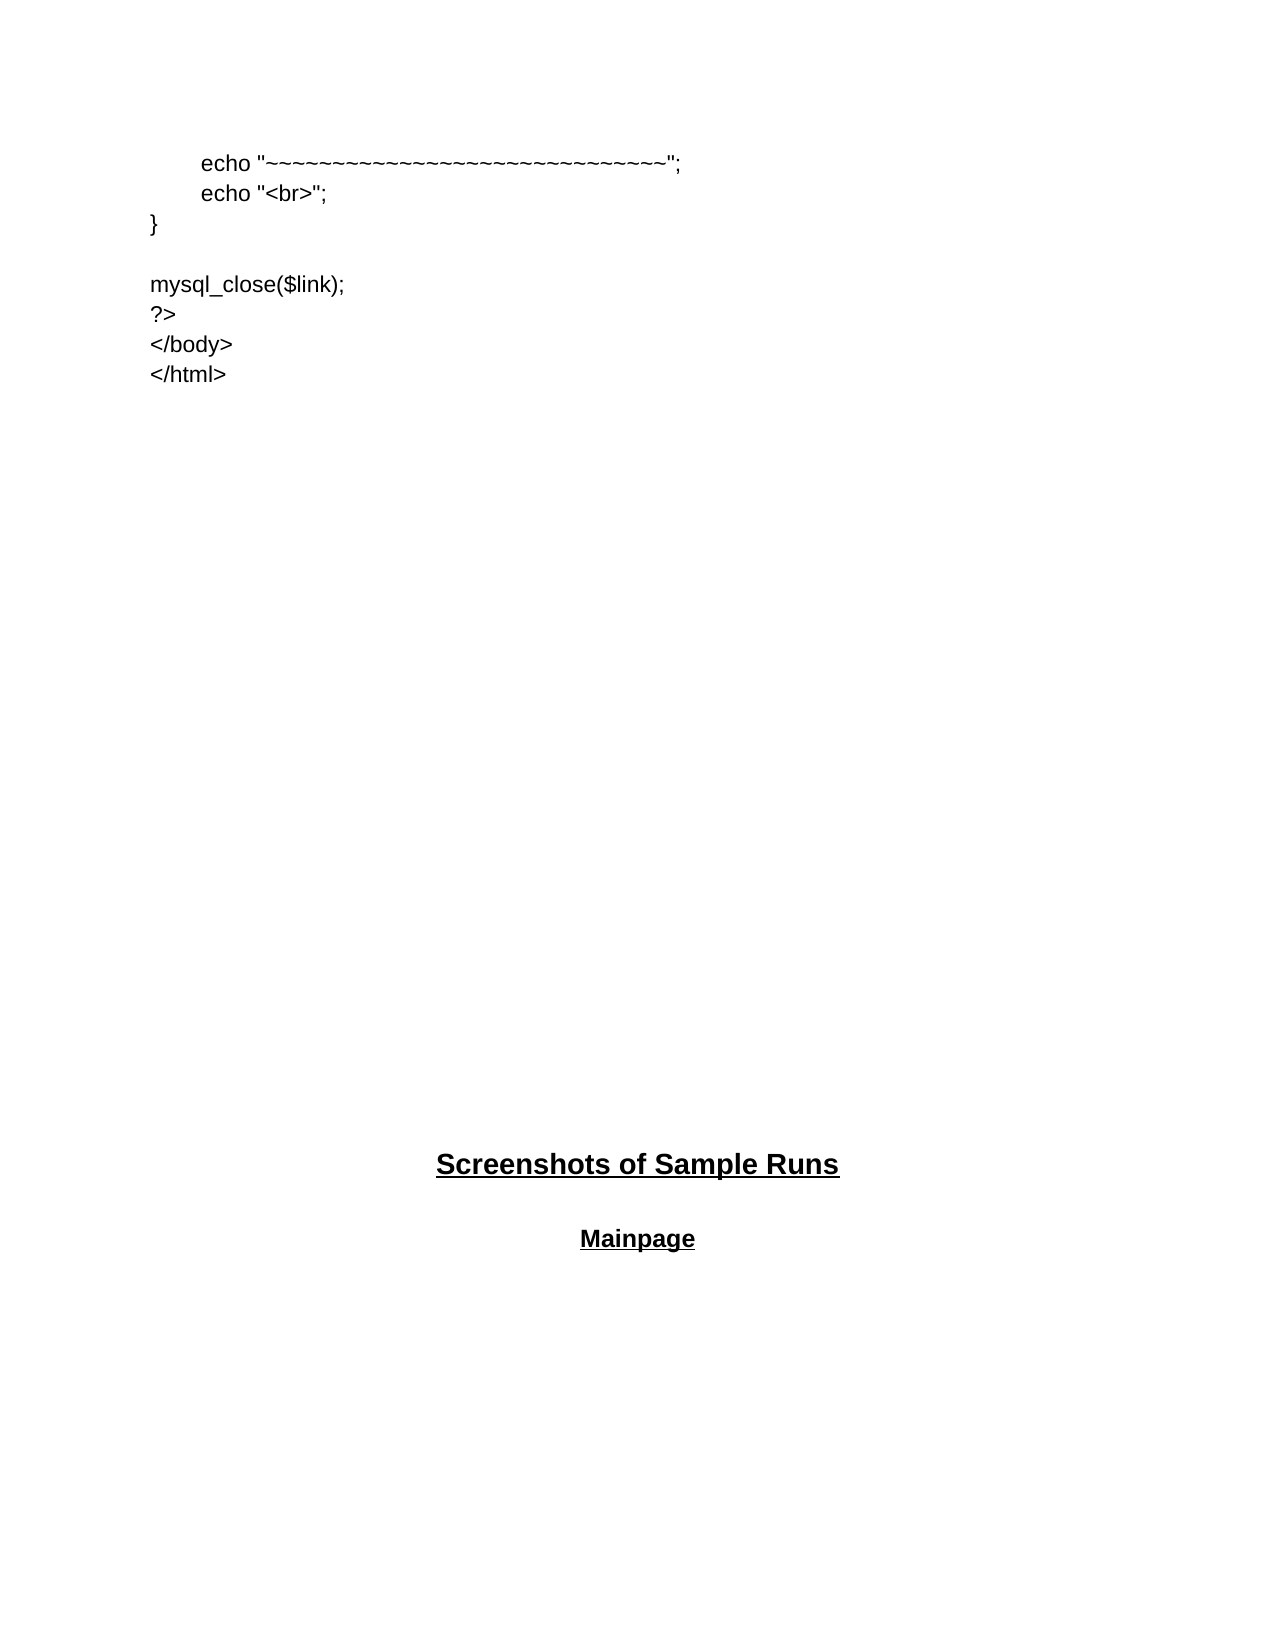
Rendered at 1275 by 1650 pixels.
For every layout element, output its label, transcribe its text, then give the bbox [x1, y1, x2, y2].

text </body> [150, 331, 1125, 358]
text ?> [150, 301, 1125, 327]
text } [150, 210, 1125, 237]
text mysql_close($link); [150, 271, 1125, 297]
text </html> [150, 361, 1125, 388]
text Mainpage [150, 1224, 1125, 1253]
text Screenshots of Sample Runs [150, 1147, 1125, 1180]
text echo "<br>"; [150, 180, 1125, 207]
text echo "~~~~~~~~~~~~~~~~~~~~~~~~~~~~~~"; [150, 150, 1125, 176]
